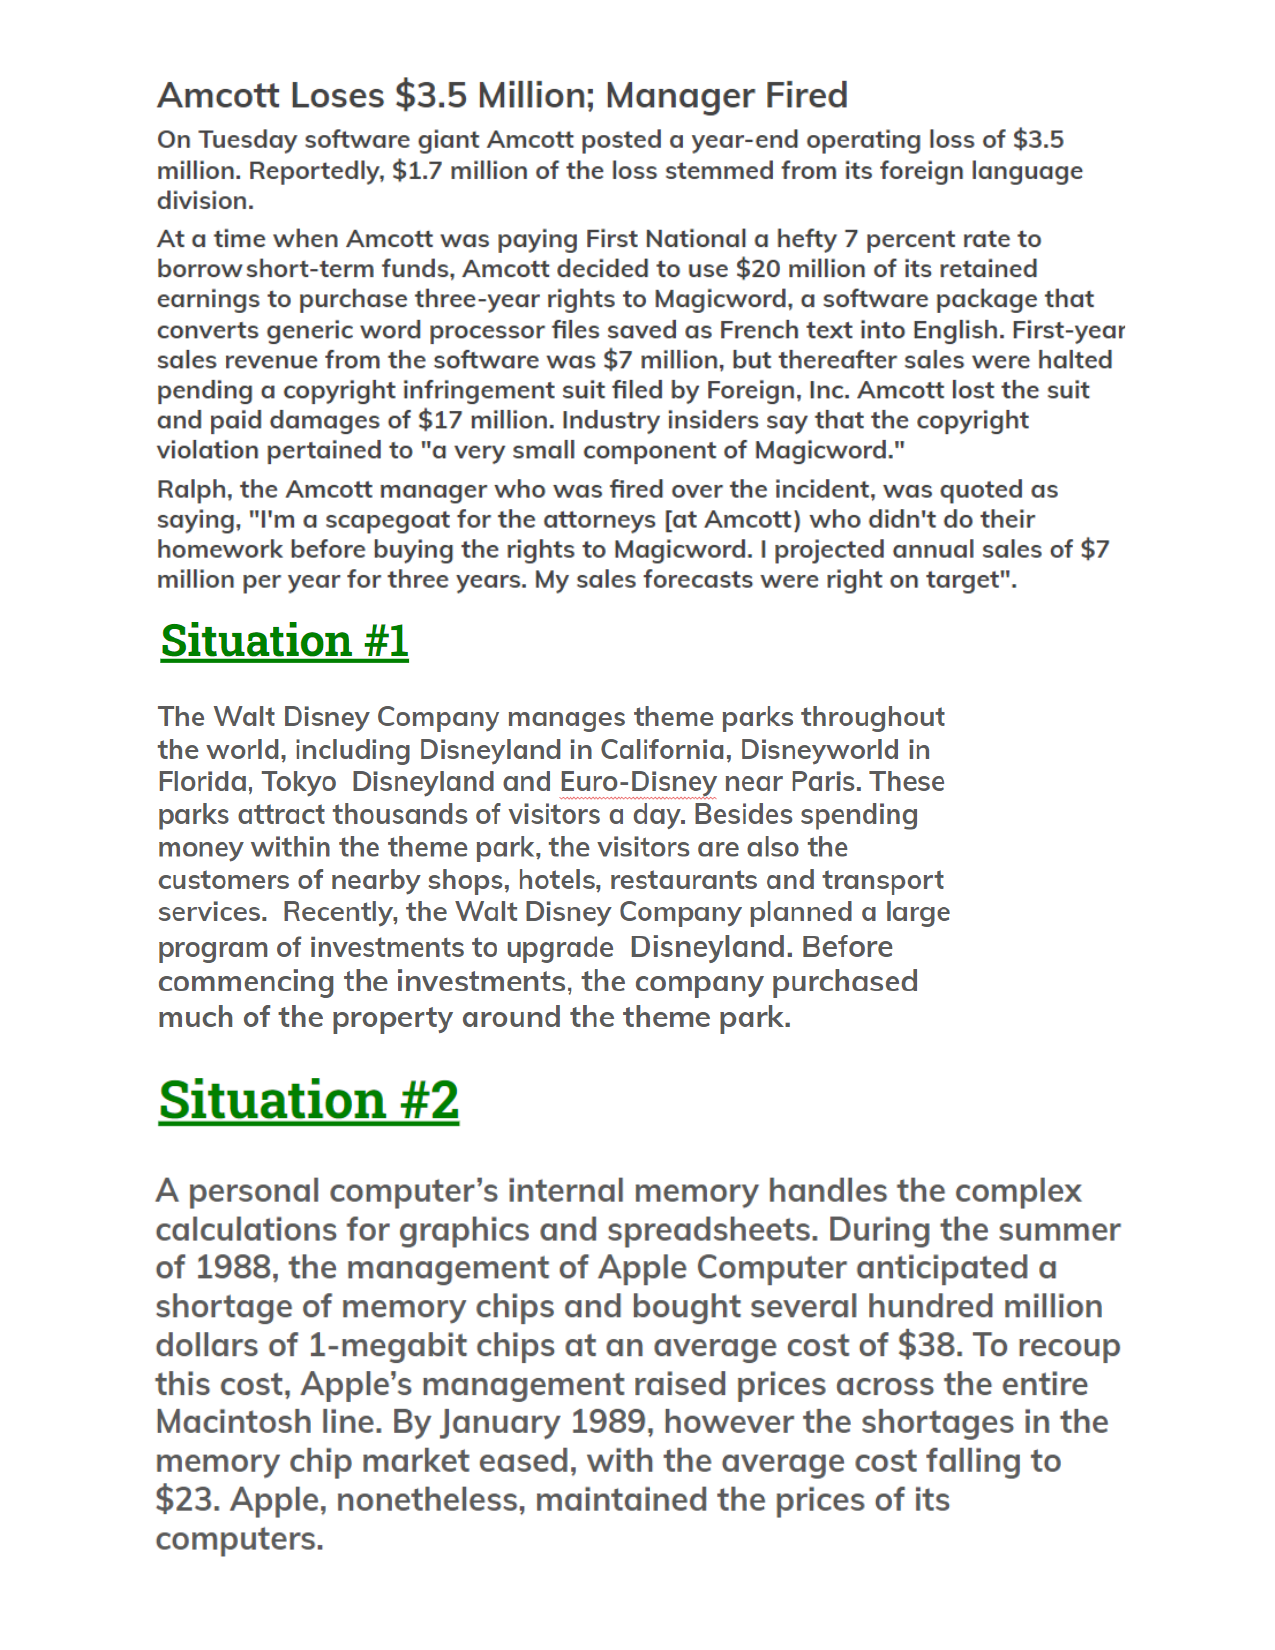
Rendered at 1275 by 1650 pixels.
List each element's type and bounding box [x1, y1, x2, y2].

picture [150, 1062, 1125, 1576]
picture [150, 75, 1125, 597]
picture [150, 616, 967, 1044]
